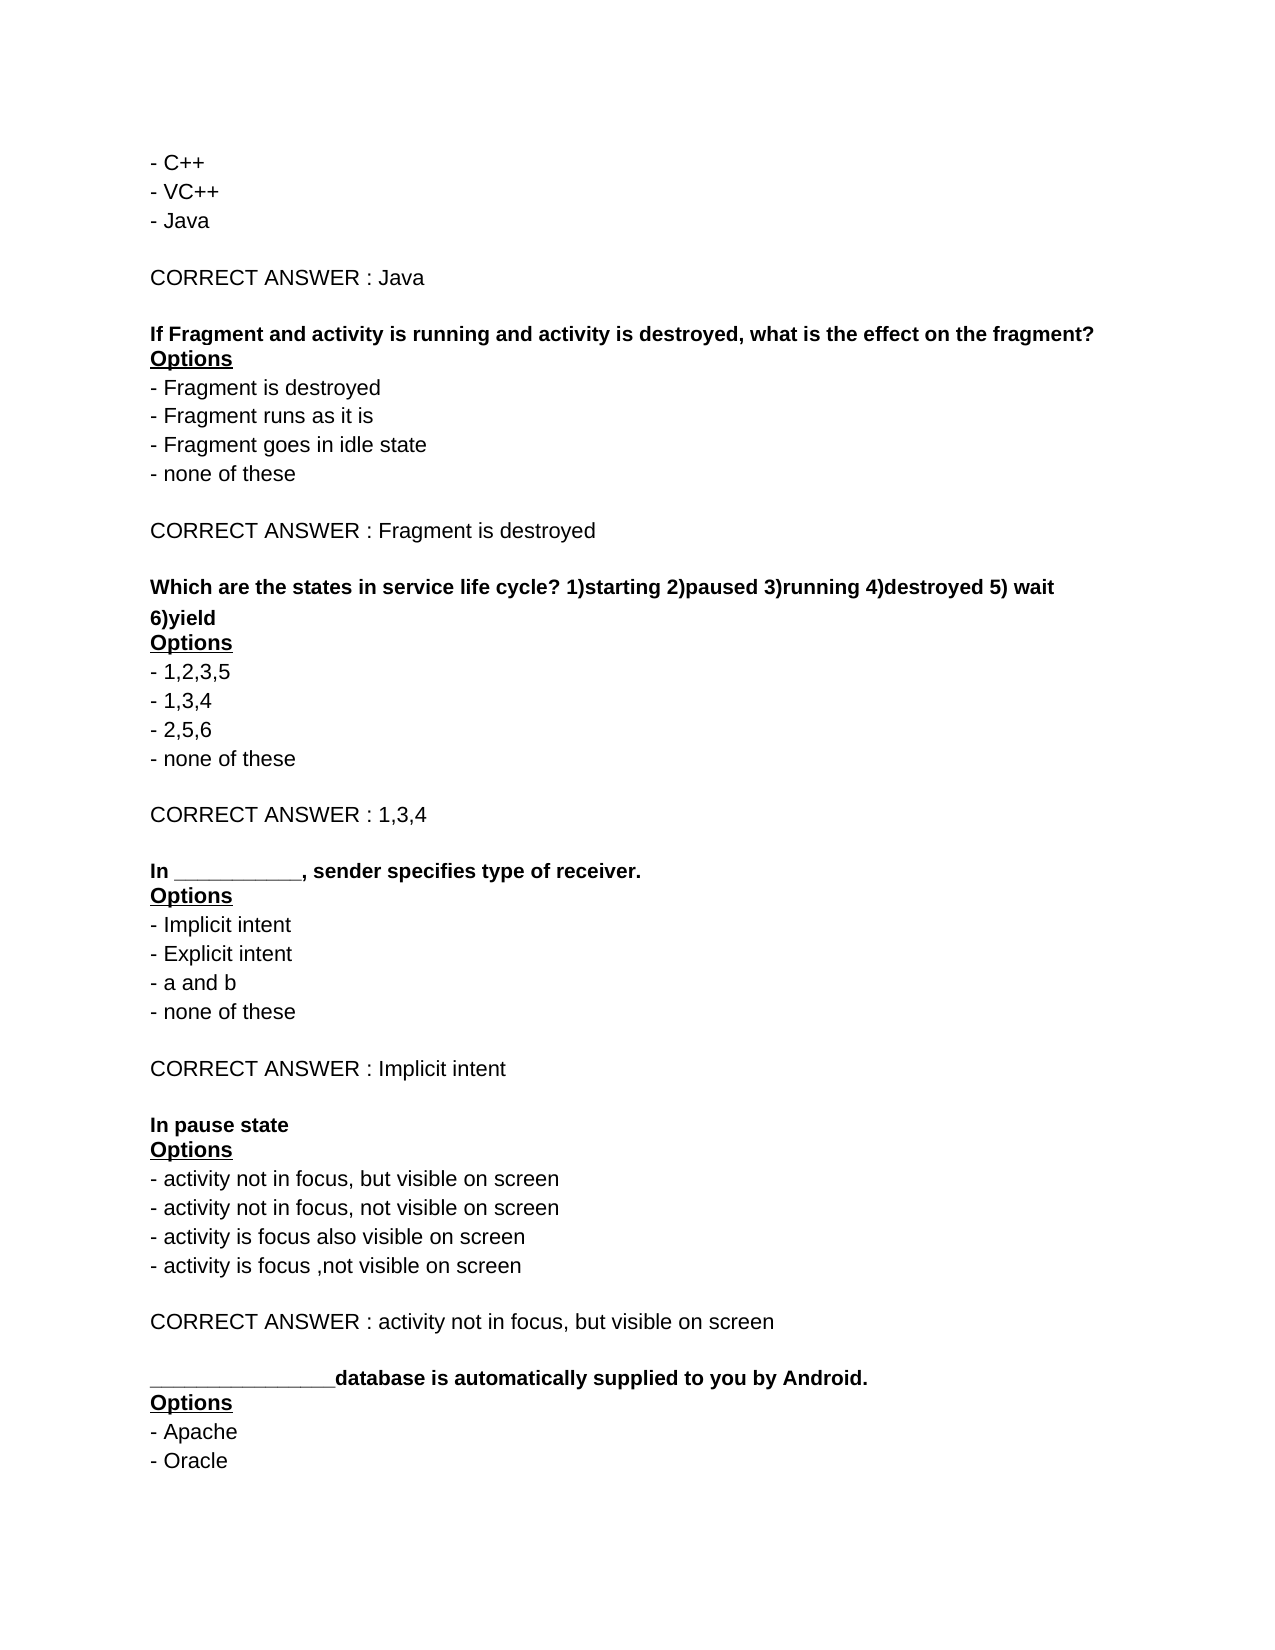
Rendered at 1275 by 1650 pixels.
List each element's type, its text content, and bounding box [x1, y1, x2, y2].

text Options - C - C++ - VC++ - Java CORRECT ANSWER : Java [150, 150, 1125, 289]
subtitle If Fragment and activity is running and activity is destroyed, what is the effect on the fragment? [150, 314, 1125, 345]
text Options - Implicit intent - Explicit intent - a and b - none of these CORRECT ANSWER : Implicit intent [150, 883, 1125, 1081]
text Options - 1,2,3,5 - 1,3,4 - 2,5,6 - none of these CORRECT ANSWER : 1,3,4 [150, 630, 1125, 827]
text Options - activity not in focus, but visible on screen - activity not in focus, not visible on screen - activity is focus also visible on screen - activity is focus ,not visible on screen CORRECT ANSWER : activity not in focus, but visible on screen [150, 1137, 1125, 1334]
subtitle In pause state [150, 1105, 1125, 1137]
text Options - Apache - Oracle - SQLite - MySql CORRECT ANSWER : SQLite [150, 1390, 1125, 1473]
subtitle In ___________, sender specifies type of receiver. [150, 852, 1125, 883]
subtitle Which are the states in service life cycle? 1)starting 2)paused 3)running 4)destroyed 5) wait 6)yield [150, 567, 1125, 630]
subtitle ________________database is automatically supplied to you by Android. [150, 1359, 1125, 1390]
text Options - Fragment is destroyed - Fragment runs as it is - Fragment goes in idle state - none of these CORRECT ANSWER : Fragment is destroyed [150, 345, 1125, 543]
